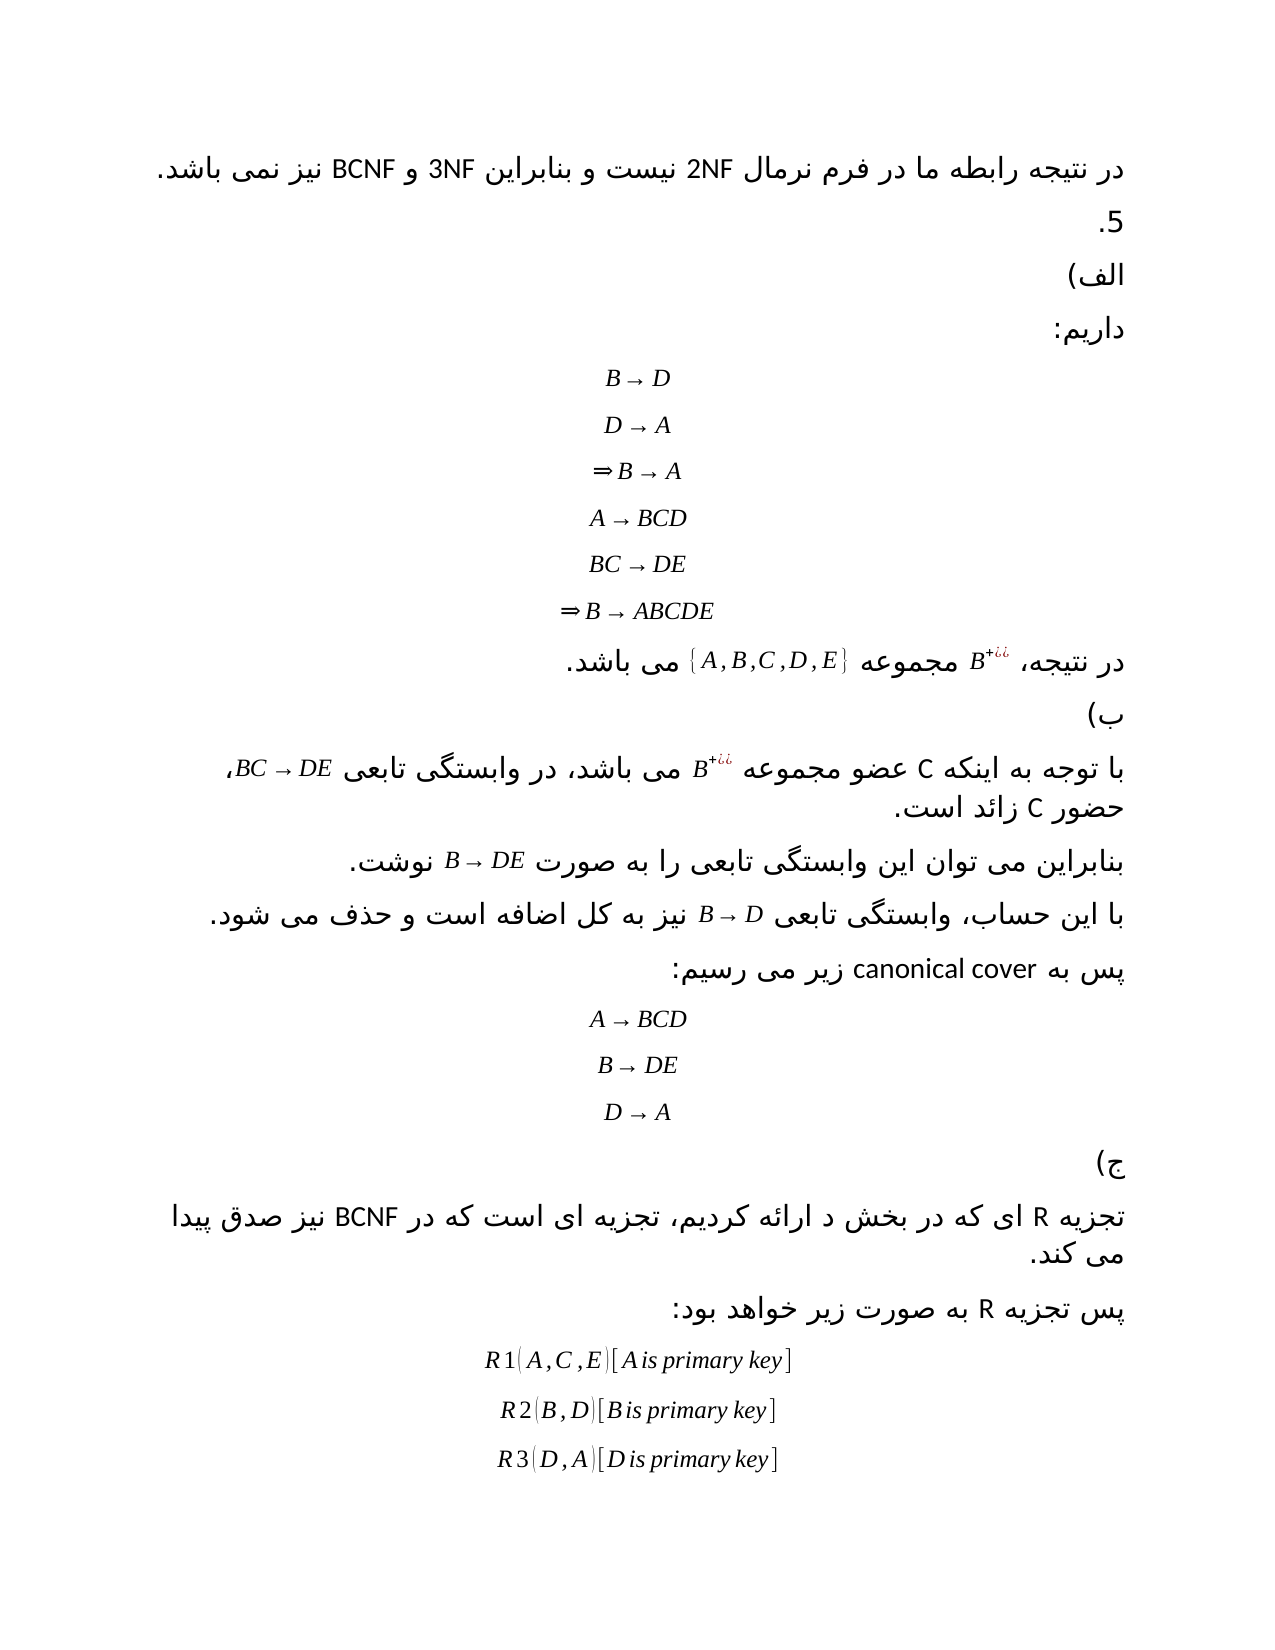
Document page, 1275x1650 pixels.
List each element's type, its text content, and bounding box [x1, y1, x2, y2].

text با توجه به اینکه C عضو مجموعه می باشد، در وابستگی تابعی ، حضور C زائد است. [150, 751, 1125, 824]
text در نتیجه رابطه ما در فرم نرمال 2NF نیست و بنابراین 3NF و BCNF نیز نمی باشد. [150, 150, 1125, 186]
text پس به canonical cover زیر می رسیم: [150, 951, 1125, 986]
text در نتیجه، مجموعه می باشد. [150, 644, 1125, 678]
text ج) [150, 1145, 1125, 1179]
text 5. [150, 205, 1125, 239]
text پس تجزیه R به صورت زیر خواهد بود: [150, 1290, 1125, 1326]
text تجزیه R ای که در بخش د ارائه کردیم، تجزیه ای است که در BCNF نیز صدق پیدا می کند. [150, 1198, 1125, 1271]
text الف) [150, 258, 1125, 292]
text بنابراین می توان این وابستگی تابعی را به صورت نوشت. [150, 844, 1125, 878]
text داریم: [150, 312, 1125, 346]
text ب) [150, 697, 1125, 731]
text با این حساب، وابستگی تابعی نیز به کل اضافه است و حذف می شود. [150, 897, 1125, 931]
